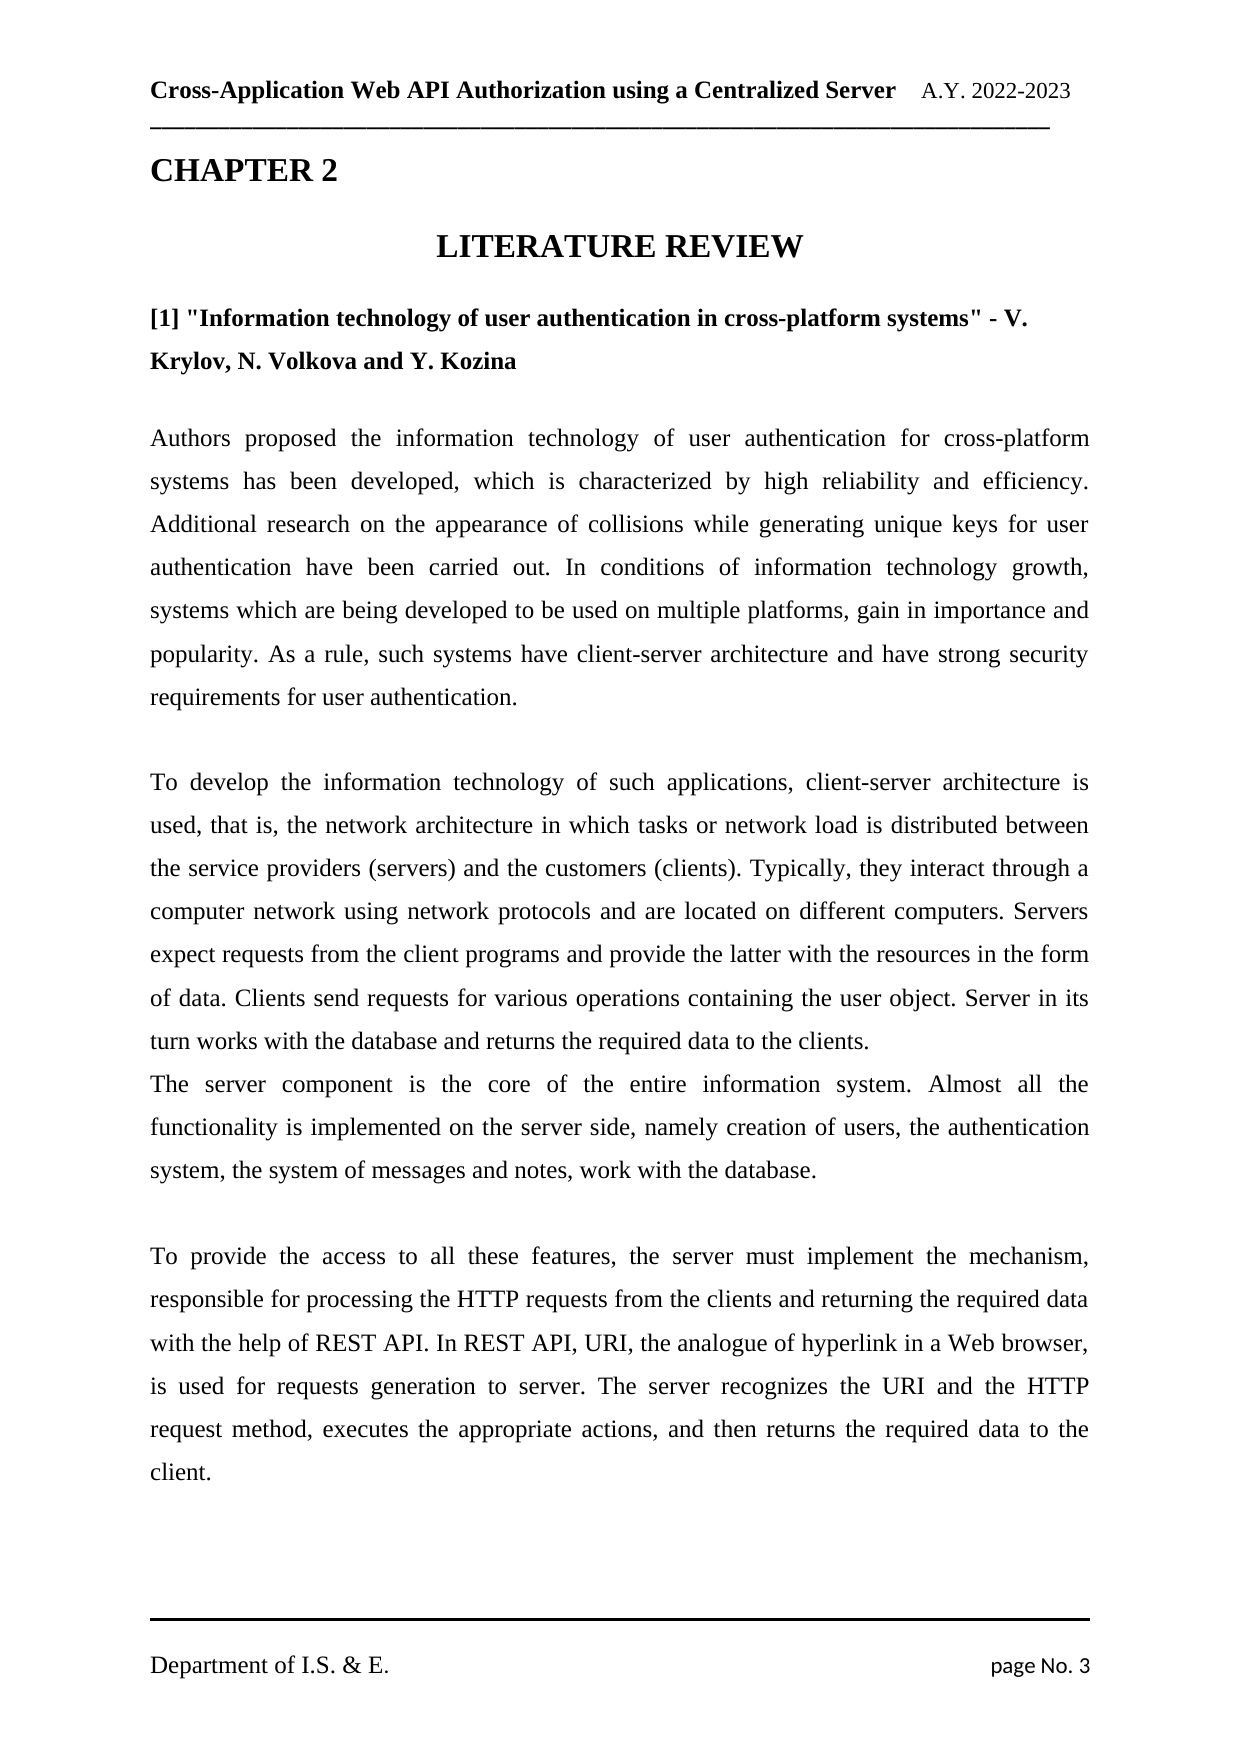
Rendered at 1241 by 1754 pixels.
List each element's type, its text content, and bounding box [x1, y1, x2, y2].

text [1] "Information technology of user authentication in cross-platform systems" - V. Krylov, N. Volkova and Y. Kozina [150, 303, 1090, 375]
text To develop the information technology of such applications, client-server architecture is used, that is, the network architecture in which tasks or network load is distributed between the service providers (servers) and the customers (clients). Typically, they interact through a computer network using network protocols and are located on different computers. Servers expect requests from the client programs and provide the latter with the resources in the form of data. Clients send requests for various operations containing the user object. Server in its turn works with the database and returns the required data to the clients. [150, 767, 1090, 1054]
text Authors proposed the information technology of user authentication for cross-platform systems has been developed, which is characterized by high reliability and efficiency. Additional research on the appearance of collisions while generating unique keys for user authentication have been carried out. In conditions of information technology growth, systems which are being developed to be used on multiple platforms, gain in importance and popularity. As a rule, such systems have client-server architecture and have strong security requirements for user authentication. [150, 423, 1090, 711]
text To provide the access to all these features, the server must implement the mechanism, responsible for processing the HTTP requests from the clients and returning the required data with the help of REST API. In REST API, URI, the analogue of hyperlink in a Web browser, is used for requests generation to server. The server recognizes the URI and the HTTP request method, executes the appropriate actions, and then returns the required data to the client. [150, 1241, 1090, 1486]
text The server component is the core of the entire information system. Almost all the functionality is implemented on the server side, namely creation of users, the authentication system, the system of messages and notes, work with the database. [150, 1069, 1090, 1184]
text CHAPTER 2 [150, 150, 1090, 188]
text LITERATURE REVIEW [150, 227, 1090, 265]
